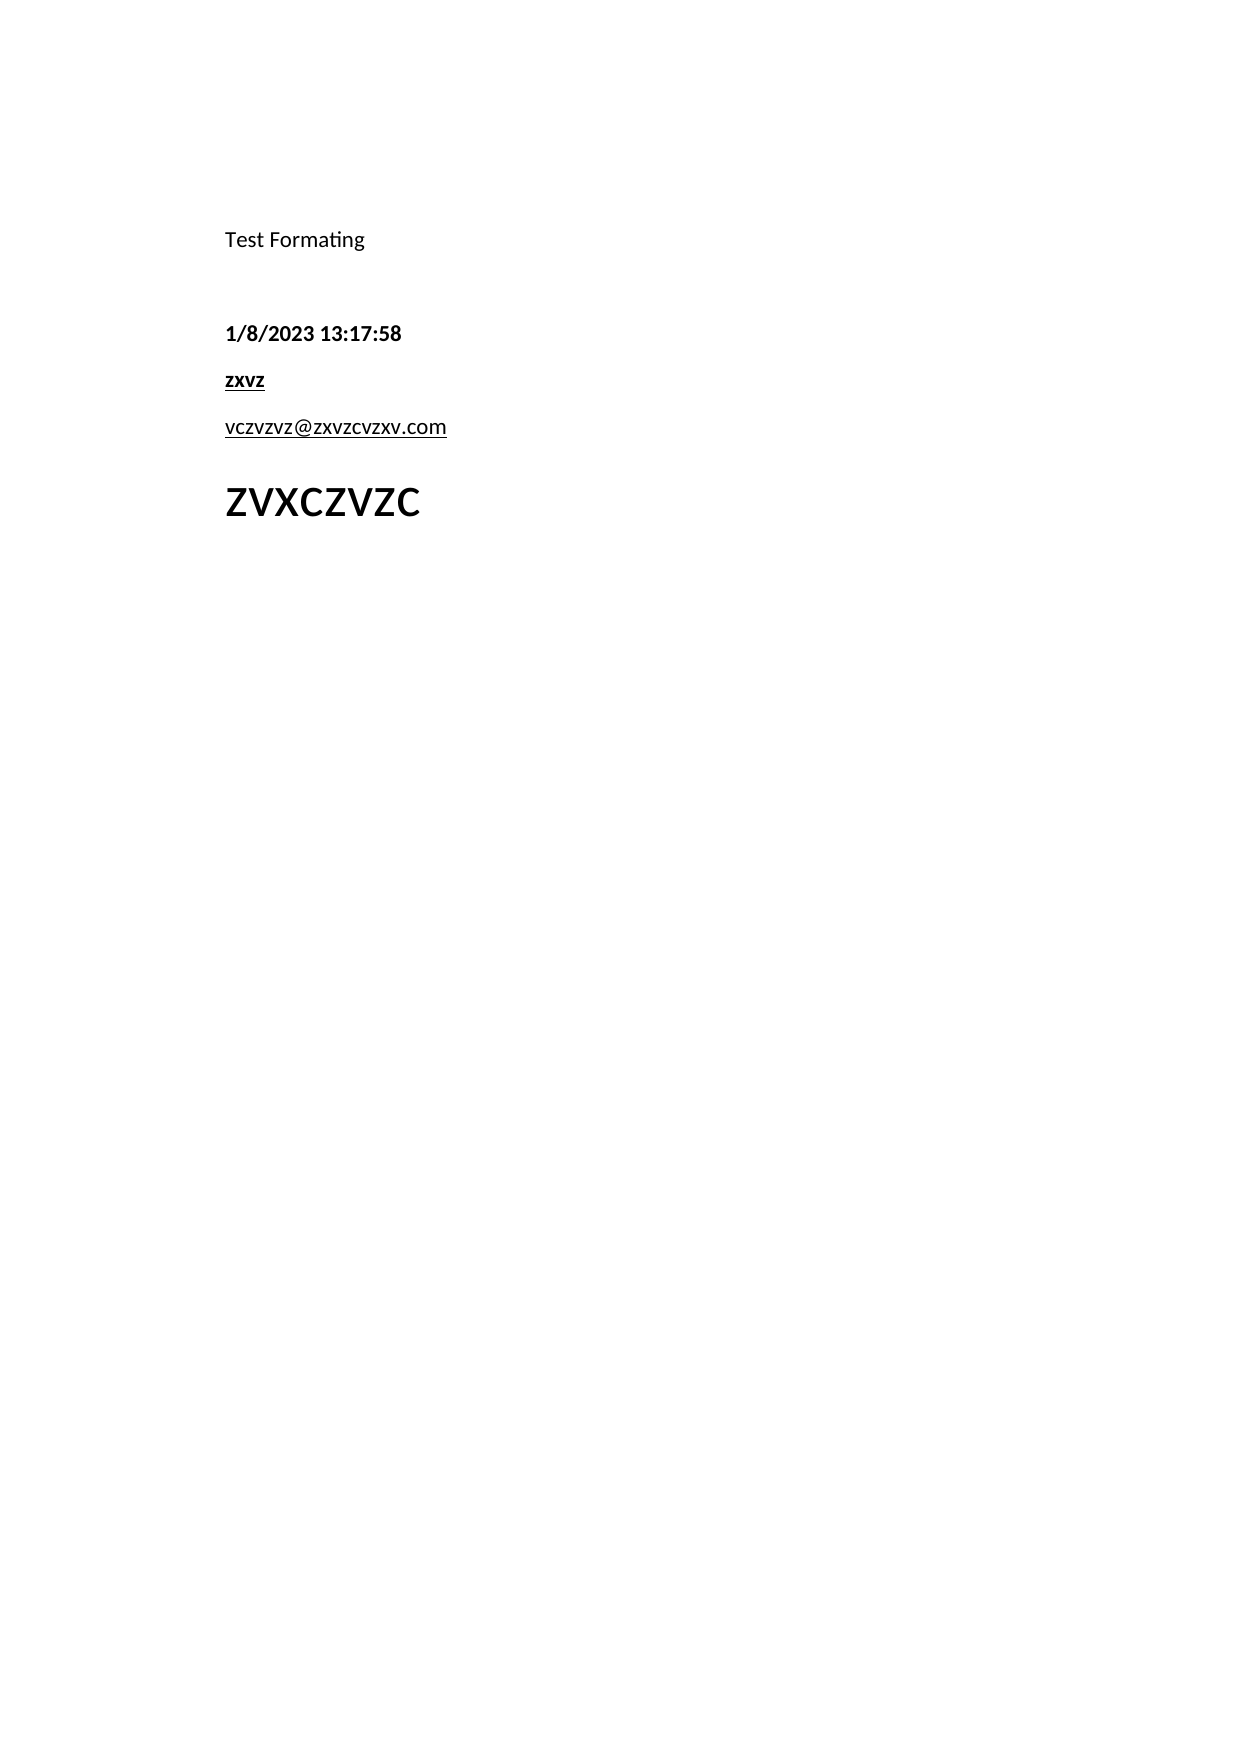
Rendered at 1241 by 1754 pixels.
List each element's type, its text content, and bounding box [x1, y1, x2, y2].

text Test Formating [225, 225, 1090, 253]
text 1/8/2023 13:17:58 [225, 319, 1090, 347]
text zxvz [225, 366, 1090, 394]
text zvxczvzc [225, 459, 1090, 531]
text vczvzvz@zxvzcvzxv.com [225, 412, 1090, 441]
